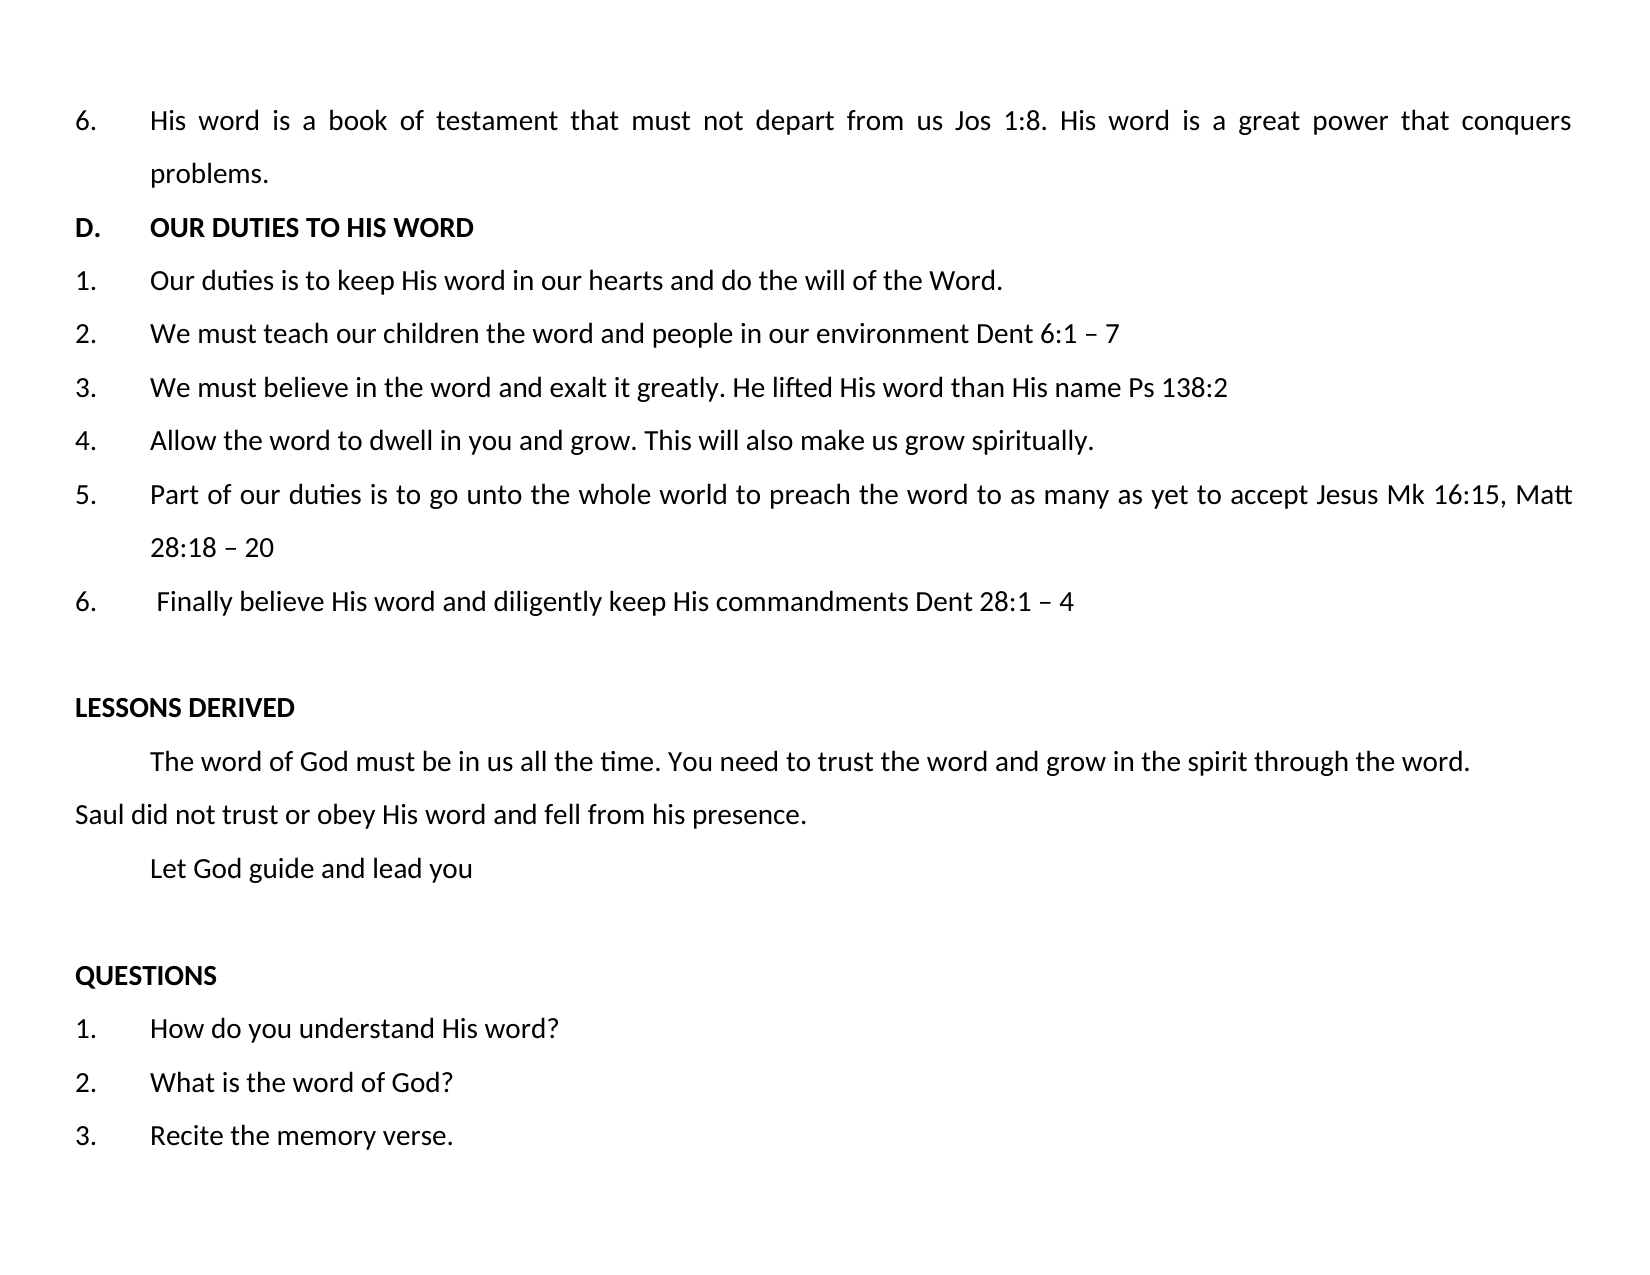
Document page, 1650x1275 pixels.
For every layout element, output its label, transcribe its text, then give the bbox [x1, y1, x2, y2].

text 6. His word is a book of testament that must not depart from us Jos 1:8. His word is a great power that conquers problems. [75, 102, 1575, 191]
text 3. Recite the memory verse. [75, 1117, 1575, 1153]
text 2. What is the word of God? [75, 1064, 1575, 1099]
text LESSONS DERIVED [75, 689, 1575, 725]
text D. OUR DUTIES TO HIS WORD [75, 209, 1575, 244]
text 1. Our duties is to keep His word in our hearts and do the will of the Word. [75, 262, 1575, 298]
text 4. Allow the word to dwell in you and grow. This will also make us grow spiritually. [75, 422, 1575, 458]
text Saul did not trust or obey His word and fell from his presence. [75, 796, 1575, 832]
text 6. Finally believe His word and diligently keep His commandments Dent 28:1 – 4 [75, 583, 1575, 618]
text QUESTIONS [75, 957, 1575, 992]
text 2. We must teach our children the word and people in our environment Dent 6:1 – 7 [75, 316, 1575, 351]
text 1. How do you understand His word? [75, 1010, 1575, 1046]
text The word of God must be in us all the time. You need to trust the word and grow in the spirit through the word. [75, 743, 1575, 779]
text 3. We must believe in the word and exalt it greatly. He lifted His word than His name Ps 138:2 [75, 369, 1575, 404]
text Let God guide and lead you [75, 850, 1575, 886]
text 5. Part of our duties is to go unto the whole world to preach the word to as many as yet to accept Jesus Mk 16:15, Matt 28:18 – 20 [75, 476, 1575, 565]
